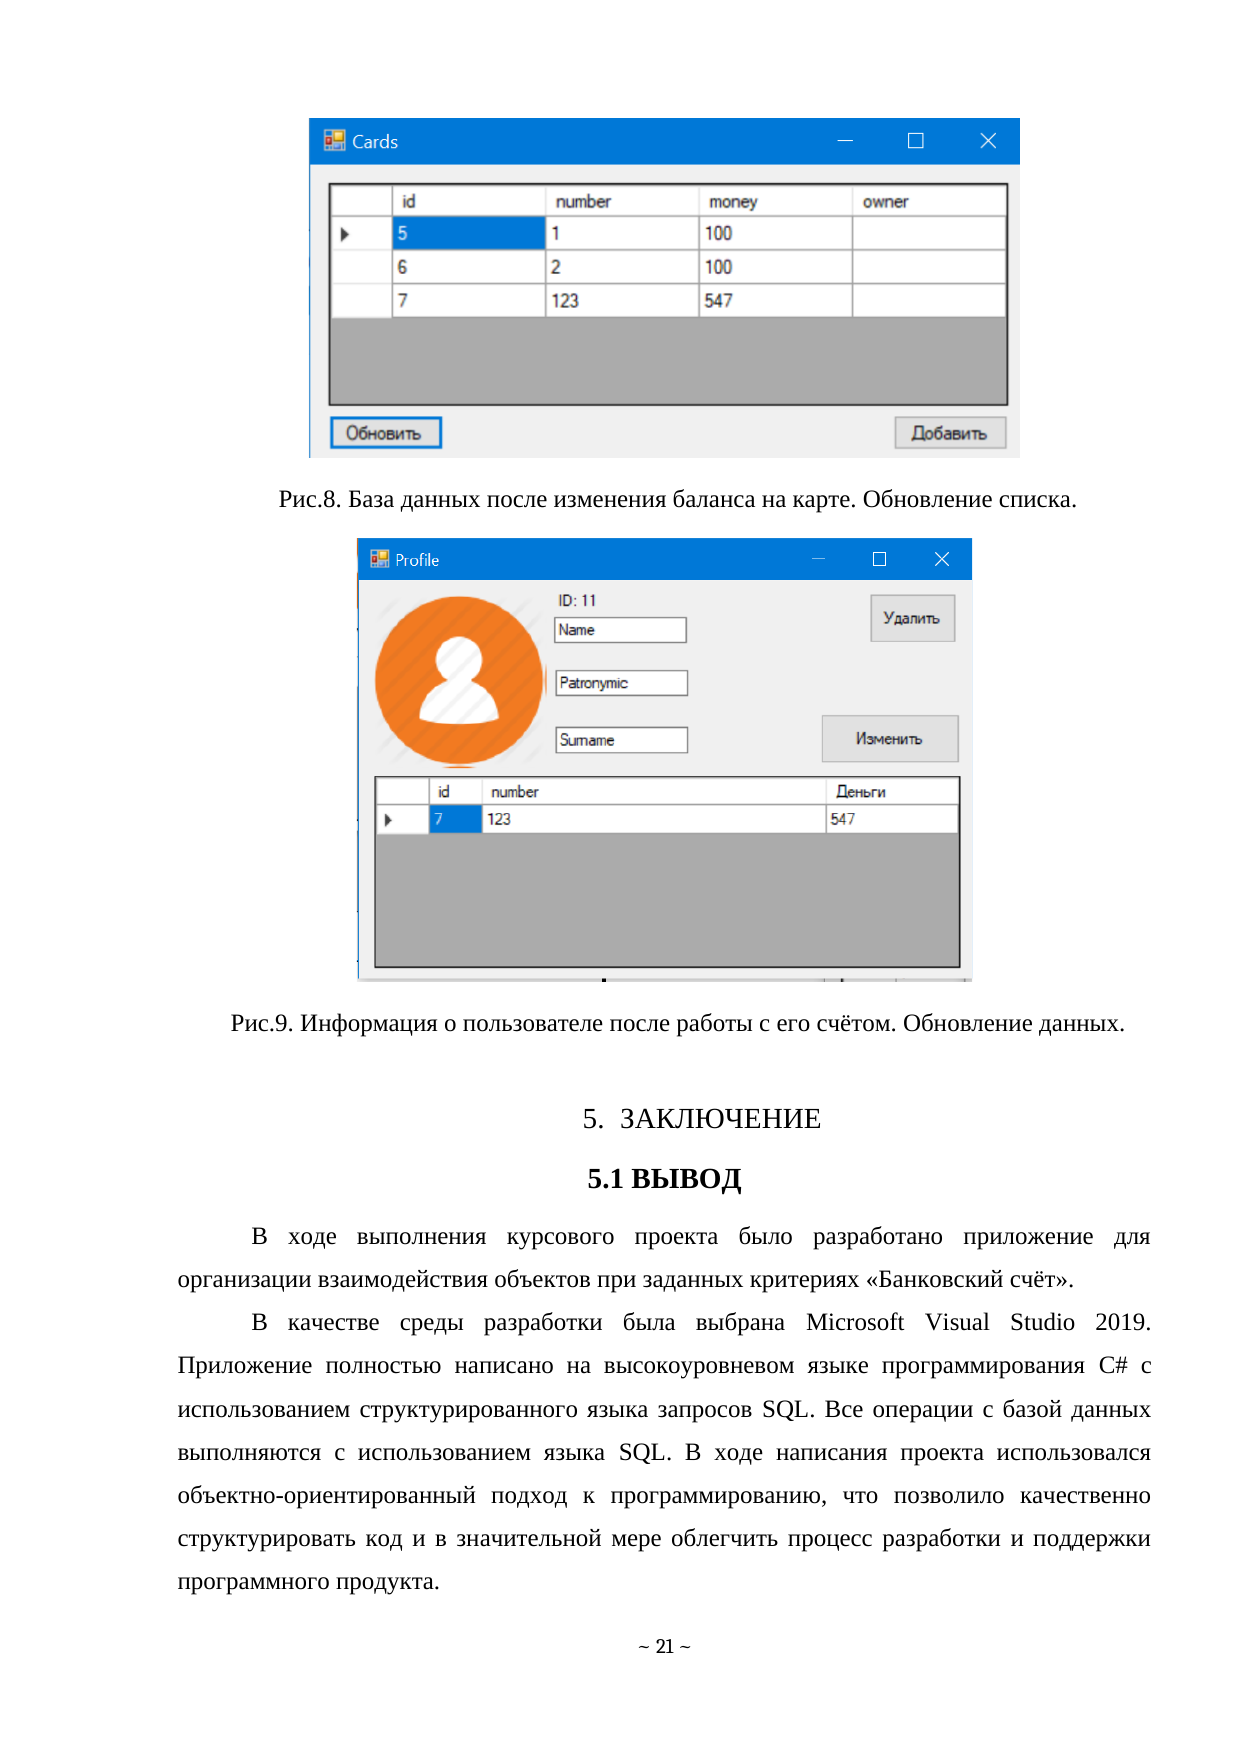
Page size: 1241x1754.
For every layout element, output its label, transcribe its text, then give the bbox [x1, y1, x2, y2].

text Рис.9. Информация о пользователе после работы с его счётом. Обновление данных. [177, 1008, 1179, 1037]
text В ходе выполнения курсового проекта было разработано приложение для организации взаимодействия объектов при заданных критериях «Банковский счёт». [177, 1221, 1152, 1293]
text Рис.8. База данных после изменения баланса на карте. Обновление списка. [177, 484, 1179, 512]
subtitle ЗАКЛЮЧЕНИЕ [252, 1101, 1152, 1135]
text 5.1 ВЫВОД [177, 1161, 1152, 1195]
text В качестве среды разработки была выбрана Microsoft Visual Studio 2019. Приложение полностью написано на высокоуровневом языке программирования C# с использованием структурированного языка запросов SQL. Все операции с базой данных выполняются с использованием языка SQL. В ходе написания проекта использовался объектно-ориентированный подход к программированию, что позволило качественно структурировать код и в значительной мере облегчить процесс разработки и поддержки программного продукта. [177, 1307, 1152, 1595]
picture [356, 538, 973, 982]
picture [308, 118, 1020, 458]
